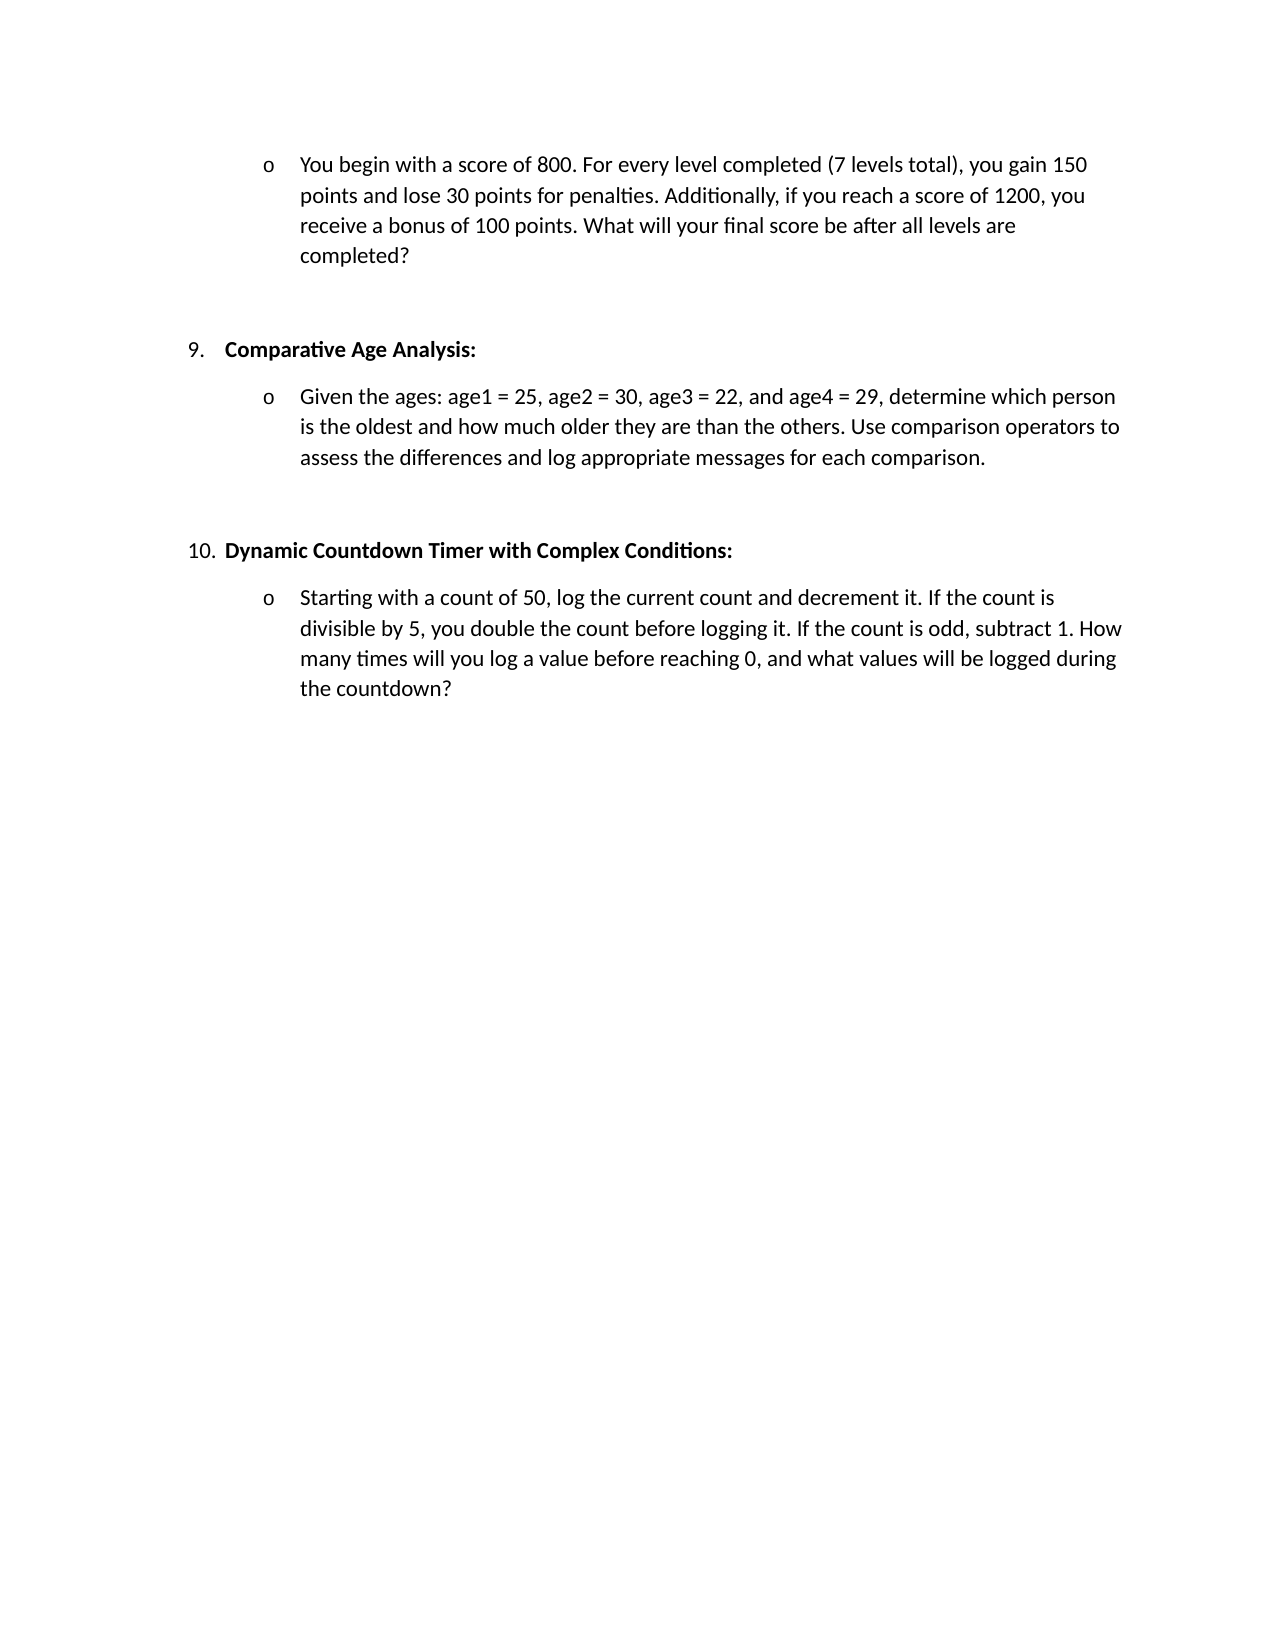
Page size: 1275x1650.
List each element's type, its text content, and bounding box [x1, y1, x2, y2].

list You begin with a score of 800. For every level completed (7 levels total), you gain 150 points and lose 30 points for penalties. Additionally, if you reach a score of 1200, you receive a bonus of 100 points. What will your final score be after all levels are completed? [262, 150, 1125, 269]
list Comparative Age Analysis: [187, 335, 1125, 363]
list Given the ages: age1 = 25, age2 = 30, age3 = 22, and age4 = 29, determine which person is the oldest and how much older they are than the others. Use comparison operators to assess the differences and log appropriate messages for each comparison. [262, 382, 1125, 471]
list Dynamic Countdown Timer with Complex Conditions: [187, 536, 1125, 564]
list Starting with a count of 50, log the current count and decrement it. If the count is divisible by 5, you double the count before logging it. If the count is odd, subtract 1. How many times will you log a value before reaching 0, and what values will be logged during the countdown? [262, 583, 1125, 702]
